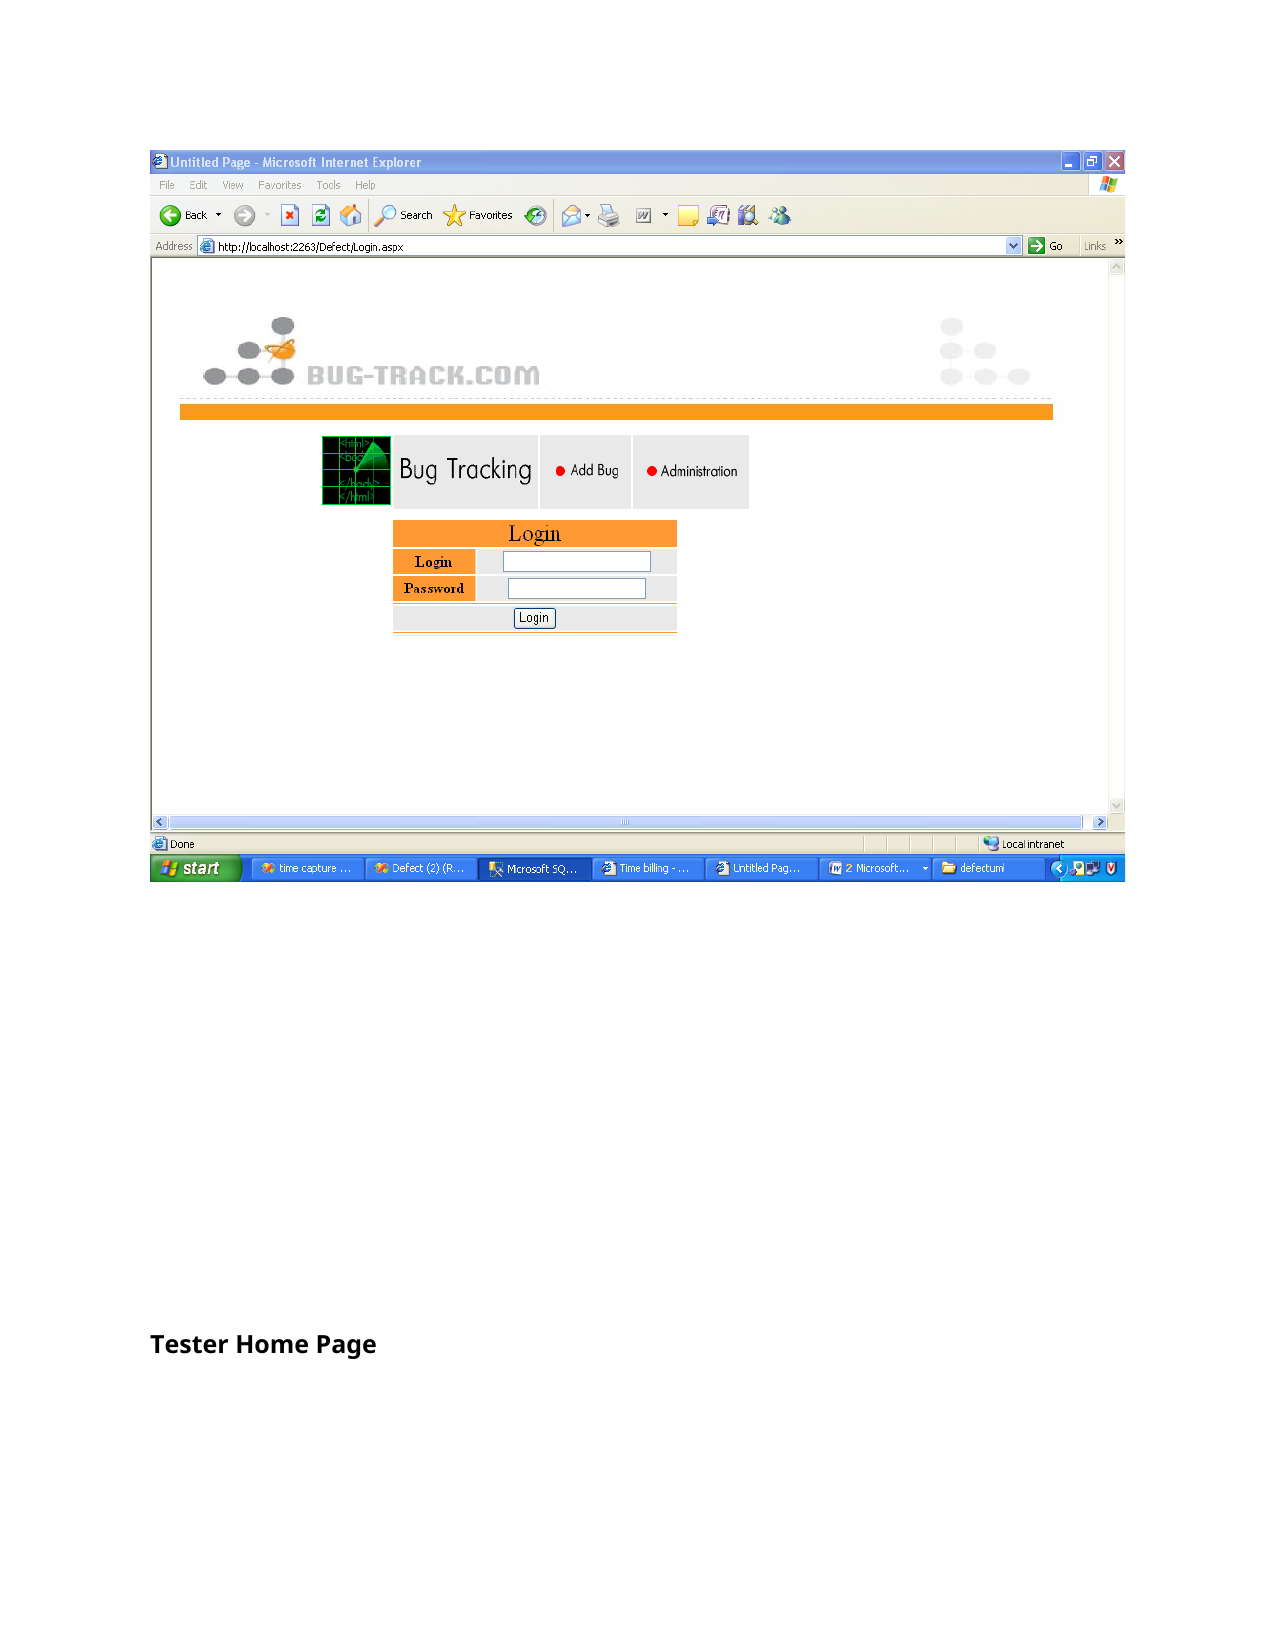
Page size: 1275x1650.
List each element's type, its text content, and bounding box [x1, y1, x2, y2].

picture [150, 150, 1125, 882]
text Tester Home Page [150, 1326, 1125, 1360]
